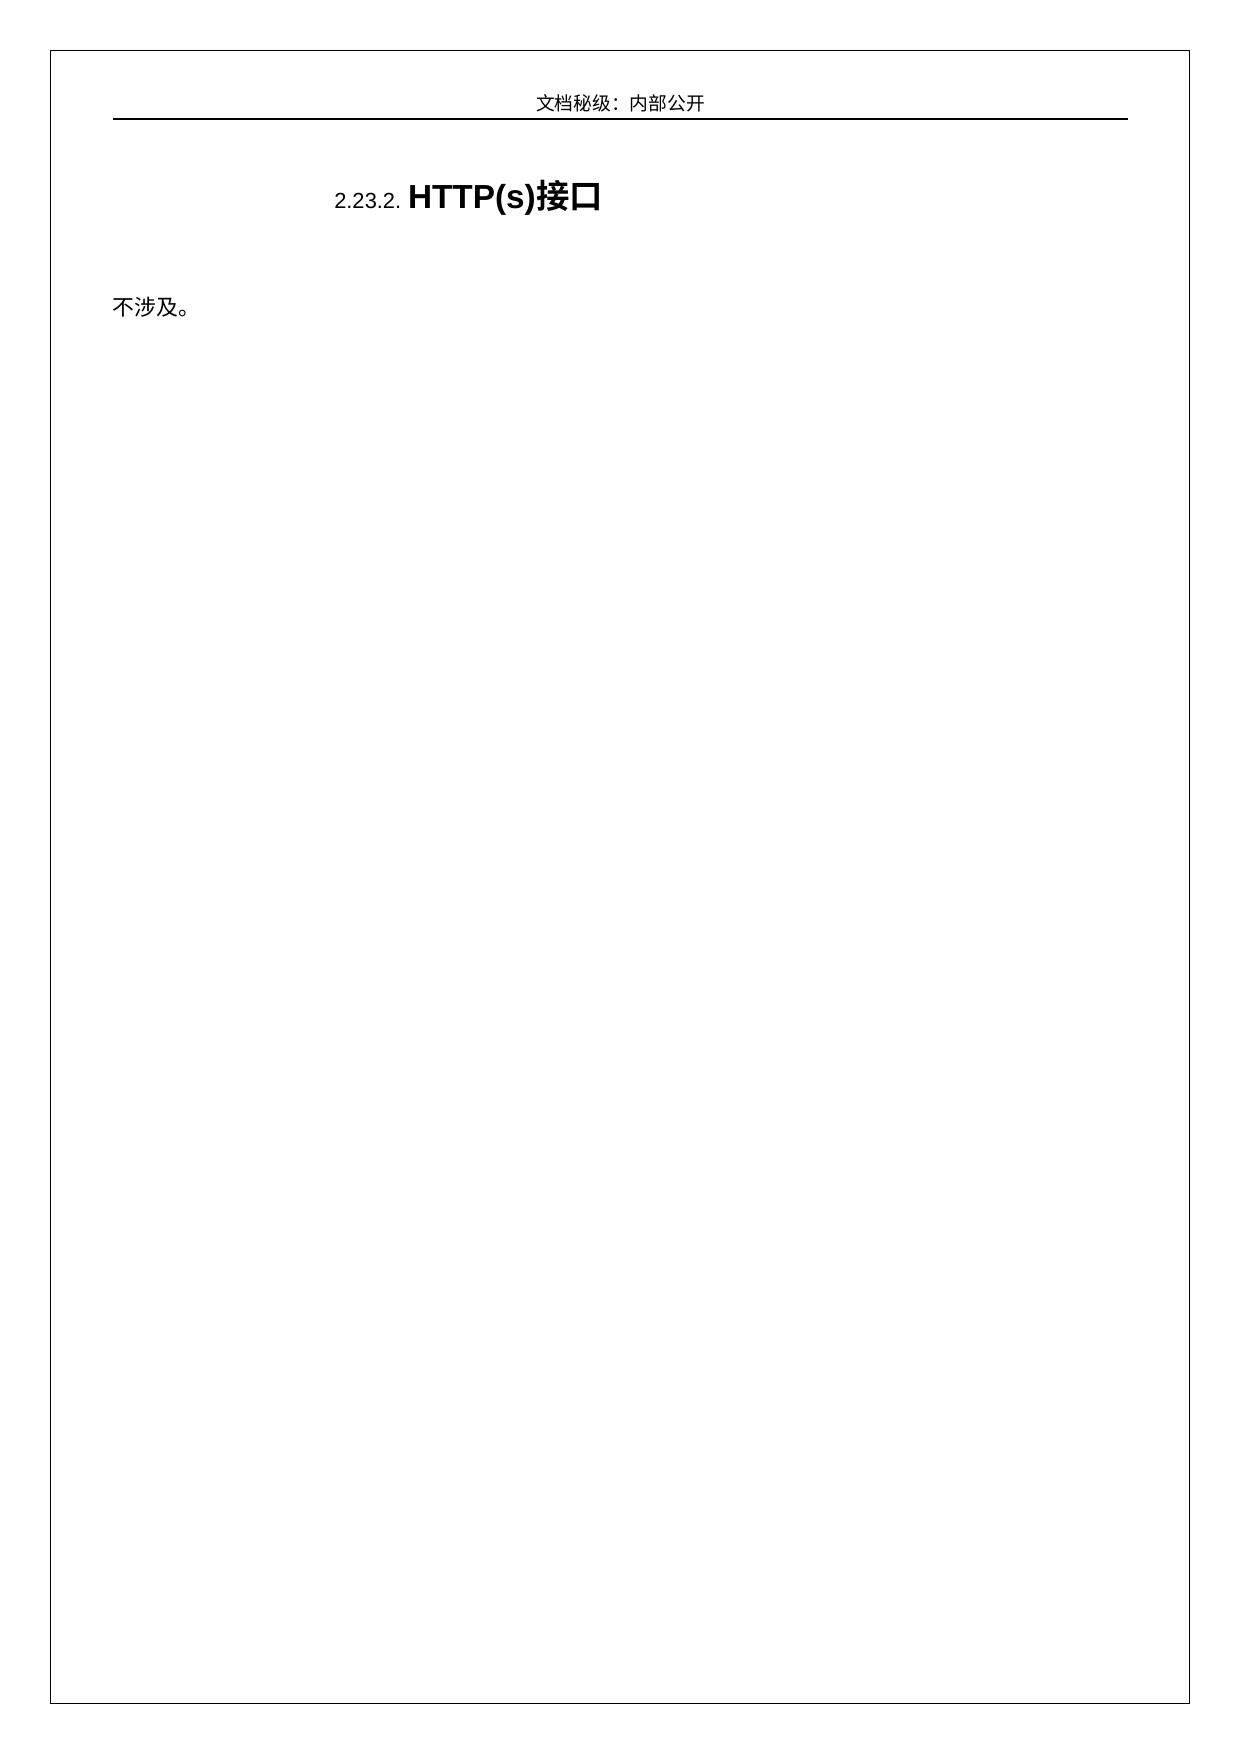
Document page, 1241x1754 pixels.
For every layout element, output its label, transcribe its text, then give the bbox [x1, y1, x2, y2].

subtitle HTTP(s)接口 [334, 162, 1128, 227]
text 不涉及。 [112, 289, 1128, 322]
